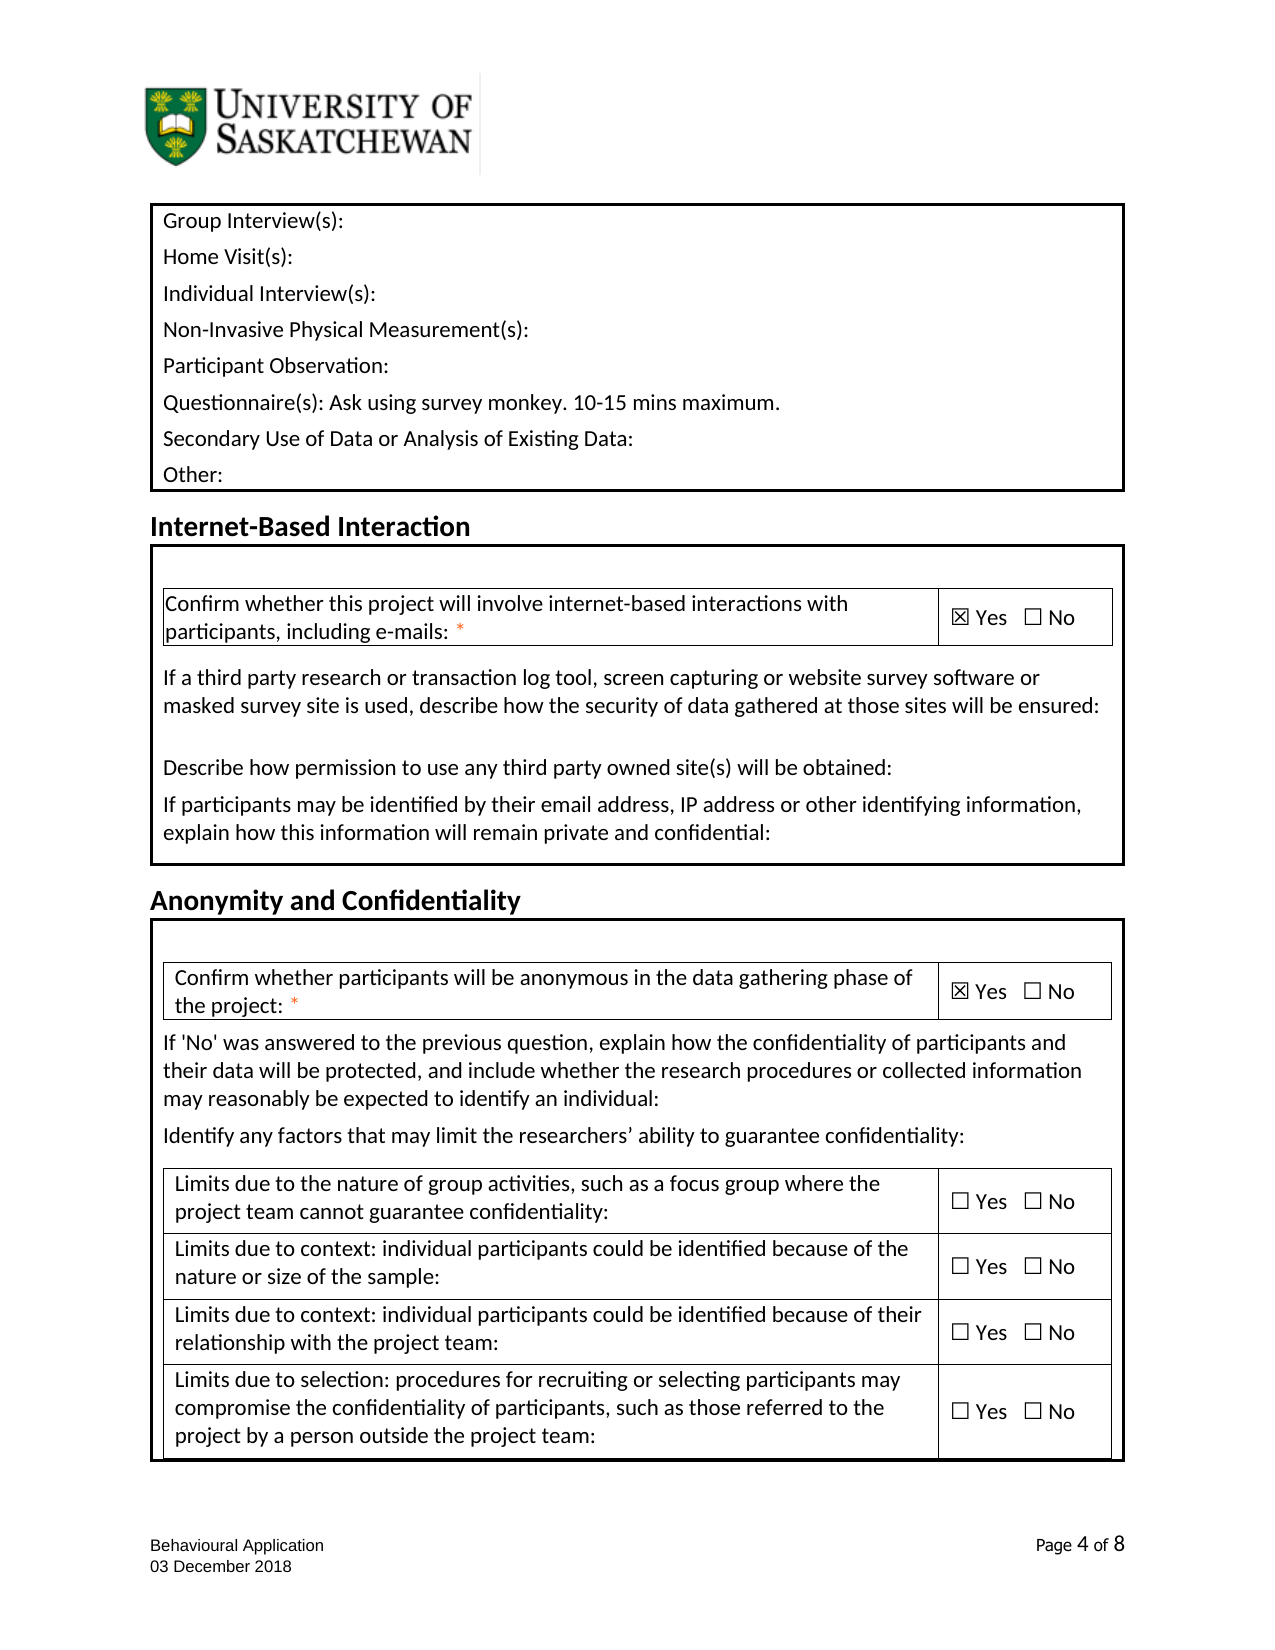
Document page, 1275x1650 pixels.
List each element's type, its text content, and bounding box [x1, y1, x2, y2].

table_header If a third party research or transaction log tool, screen capturing or website survey software or masked survey site is used, describe how the security of data gathered at those sites will be ensured: Describe how permission to use any third party owned site(s) will be obtained: If participants may be identified by their email address, IP address or other identifying information, explain how this information will remain private and confidential: [153, 547, 1122, 863]
text Internet-Based Interaction [150, 508, 1125, 544]
picture [135, 73, 483, 175]
text Anonymity and Confidentiality [150, 882, 1125, 918]
